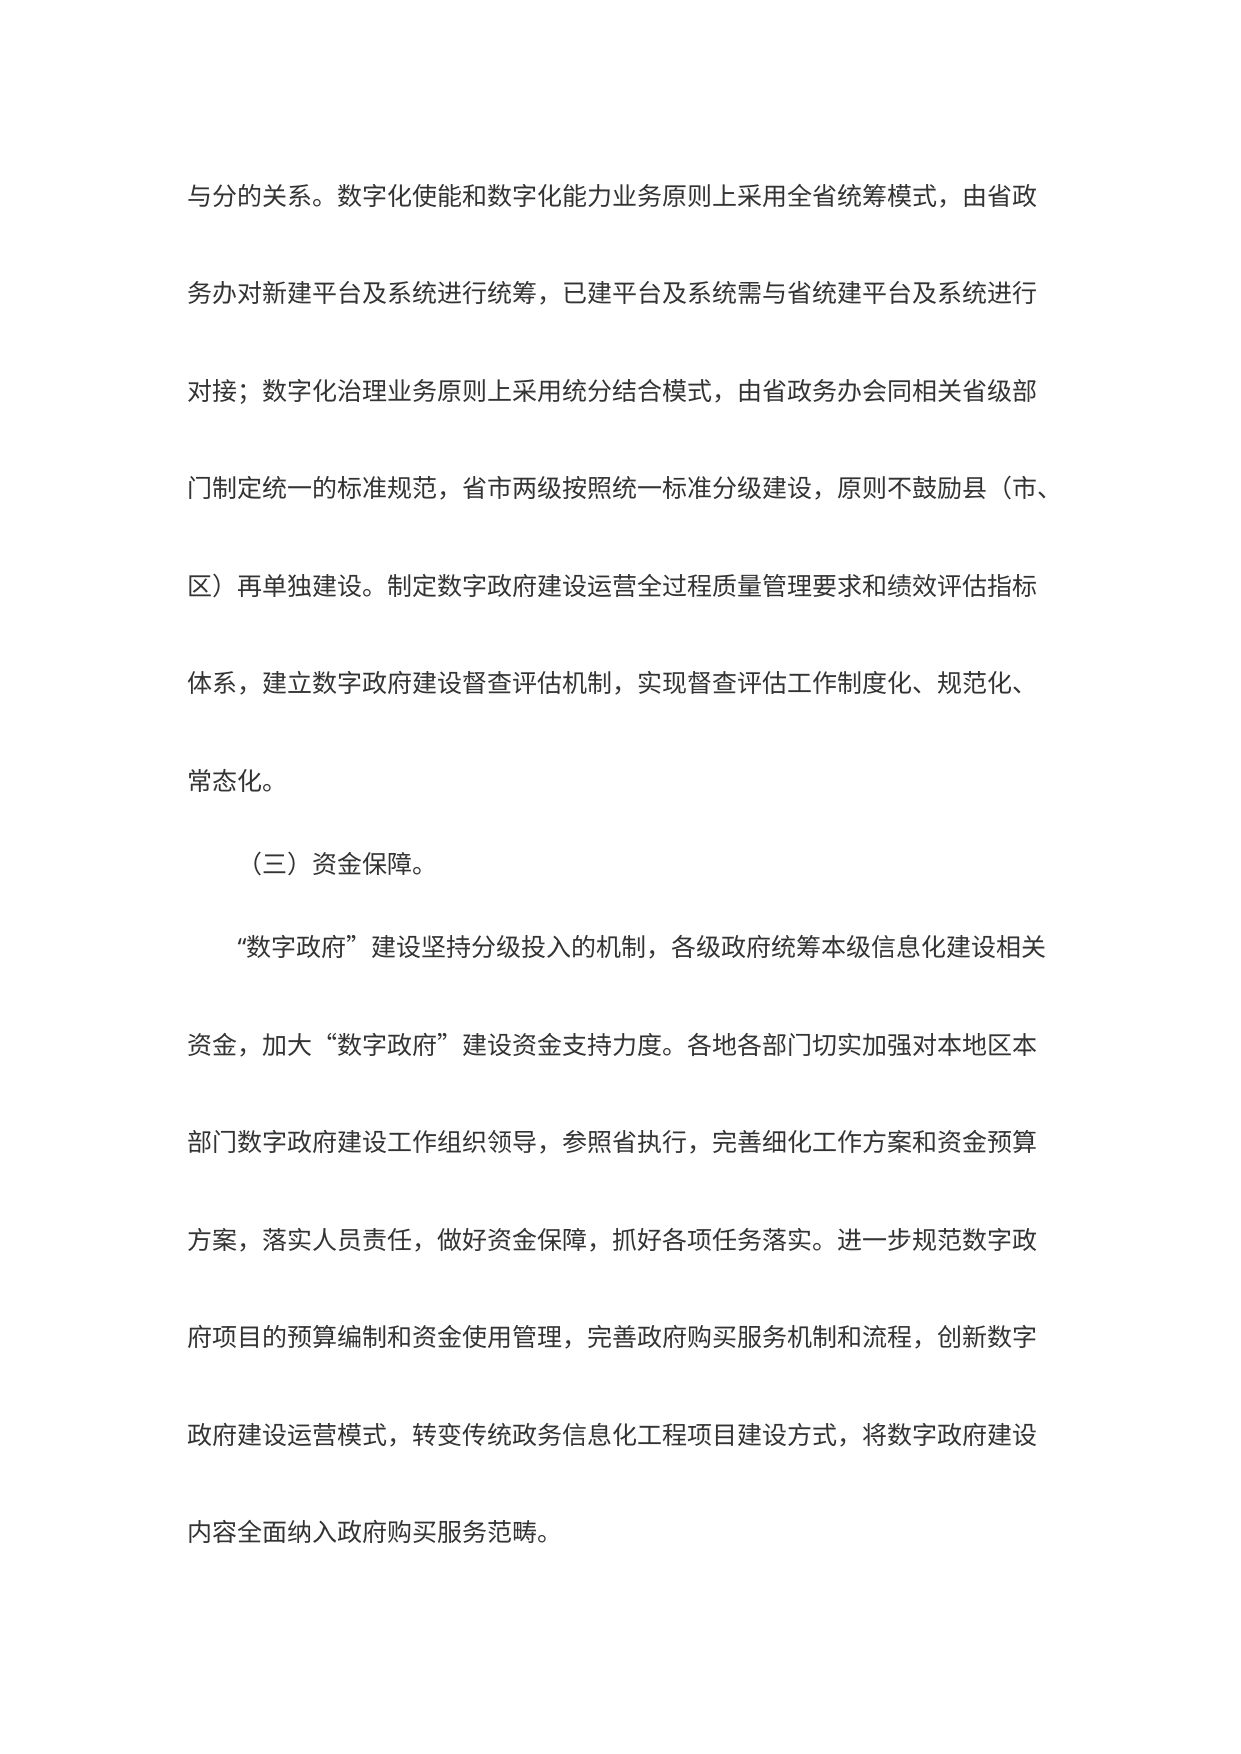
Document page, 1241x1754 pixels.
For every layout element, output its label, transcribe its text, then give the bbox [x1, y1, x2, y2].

text （三）资金保障。 [187, 830, 1053, 895]
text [187, 162, 1053, 812]
text “数字政府”建设坚持分级投入的机制，各级政府统筹本级信息化建设相关资金，加大“数字政府”建设资金支持力度。各地各部门切实加强对本地区本部门数字政府建设工作组织领导，参照省执行，完善细化工作方案和资金预算方案，落实人员责任，做好资金保障，抓好各项任务落实。进一步规范数字政府项目的预算编制和资金使用管理，完善政府购买服务机制和流程，创新数字政府建设运营模式，转变传统政务信息化工程项目建设方式，将数字政府建设内容全面纳入政府购买服务范畴。 [187, 913, 1053, 1563]
